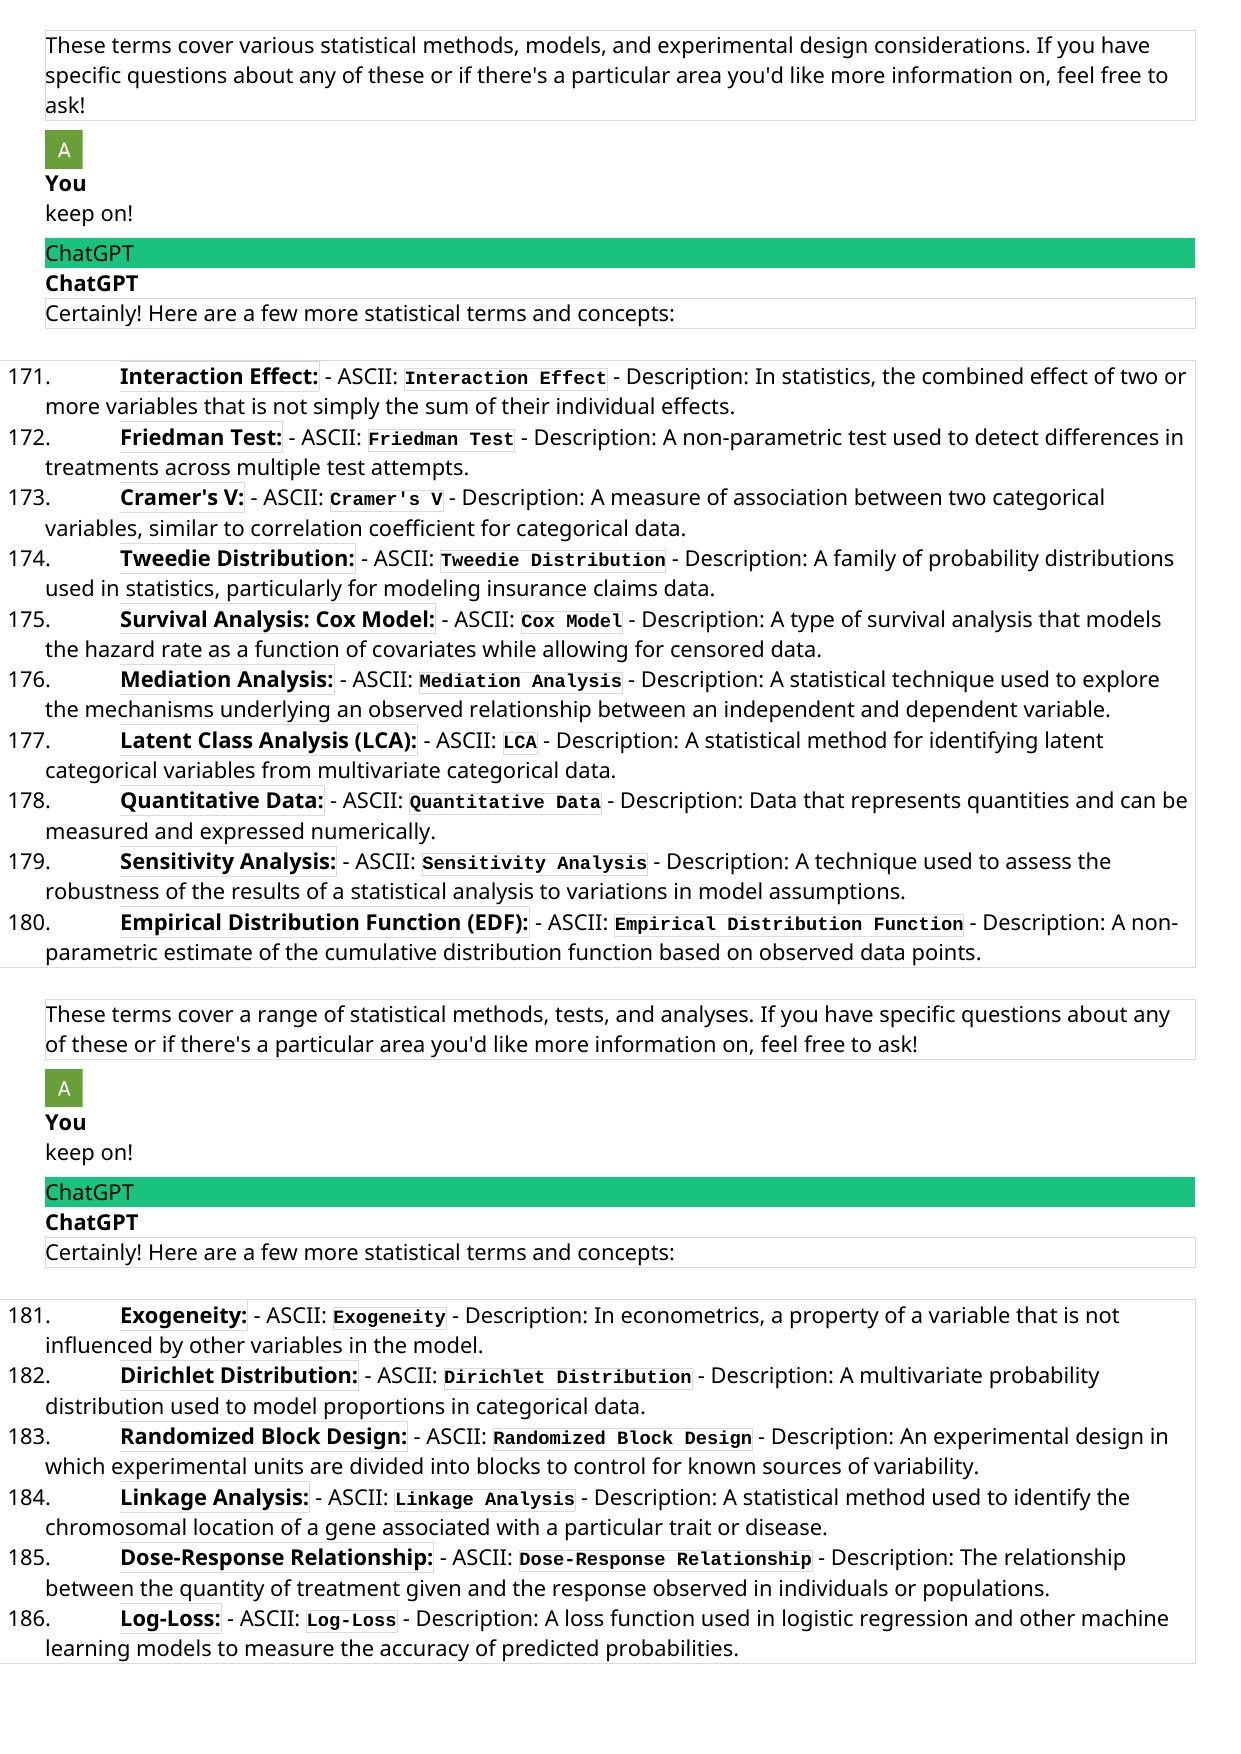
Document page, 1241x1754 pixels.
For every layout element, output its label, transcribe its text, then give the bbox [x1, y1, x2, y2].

text These terms cover a range of statistical methods, tests, and analyses. If you have specific questions about any of these or if there's a particular area you'd like more information on, feel free to ask! [46, 1000, 1195, 1059]
list Sensitivity Analysis: - ASCII: Sensitivity Analysis - Description: A technique used to assess the robustness of the results of a statistical analysis to variations in model assumptions. [0, 845, 1195, 906]
text You [45, 168, 1195, 198]
list Interaction Effect: - ASCII: Interaction Effect - Description: In statistics, the combined effect of two or more variables that is not simply the sum of their individual effects. [0, 361, 1195, 421]
text ChatGPT [45, 268, 1195, 298]
picture [45, 130, 83, 169]
text ChatGPT [45, 1177, 1195, 1207]
list Randomized Block Design: - ASCII: Randomized Block Design - Description: An experimental design in which experimental units are divided into blocks to control for known sources of variability. [0, 1420, 1195, 1481]
list Log-Loss: - ASCII: Log-Loss - Description: A loss function used in logistic regression and other machine learning models to measure the accuracy of predicted probabilities. [0, 1602, 1195, 1663]
list Linkage Analysis: - ASCII: Linkage Analysis - Description: A statistical method used to identify the chromosomal location of a gene associated with a particular trait or disease. [0, 1481, 1195, 1541]
text keep on! [45, 1137, 1195, 1167]
list Quantitative Data: - ASCII: Quantitative Data - Description: Data that represents quantities and can be measured and expressed numerically. [0, 784, 1195, 845]
text ChatGPT [45, 238, 1195, 268]
text Certainly! Here are a few more statistical terms and concepts: [46, 1238, 1195, 1267]
list Dirichlet Distribution: - ASCII: Dirichlet Distribution - Description: A multivariate probability distribution used to model proportions in categorical data. [0, 1359, 1195, 1420]
text These terms cover various statistical methods, models, and experimental design considerations. If you have specific questions about any of these or if there's a particular area you'd like more information on, feel free to ask! [46, 31, 1195, 120]
list Cramer's V: - ASCII: Cramer's V - Description: A measure of association between two categorical variables, similar to correlation coefficient for categorical data. [0, 481, 1195, 542]
list Friedman Test: - ASCII: Friedman Test - Description: A non-parametric test used to detect differences in treatments across multiple test attempts. [0, 421, 1195, 481]
list Survival Analysis: Cox Model: - ASCII: Cox Model - Description: A type of survival analysis that models the hazard rate as a function of covariates while allowing for censored data. [0, 602, 1195, 663]
text Certainly! Here are a few more statistical terms and concepts: [46, 299, 1195, 328]
picture [45, 1069, 83, 1107]
list Exogeneity: - ASCII: Exogeneity - Description: In econometrics, a property of a variable that is not influenced by other variables in the model. [0, 1300, 1195, 1359]
text ChatGPT [45, 1207, 1195, 1237]
text You [45, 1107, 1195, 1137]
list Tweedie Distribution: - ASCII: Tweedie Distribution - Description: A family of probability distributions used in statistics, particularly for modeling insurance claims data. [0, 542, 1195, 602]
list Empirical Distribution Function (EDF): - ASCII: Empirical Distribution Function - Description: A non-parametric estimate of the cumulative distribution function based on observed data points. [0, 906, 1195, 967]
list Mediation Analysis: - ASCII: Mediation Analysis - Description: A statistical technique used to explore the mechanisms underlying an observed relationship between an independent and dependent variable. [0, 663, 1195, 724]
text keep on! [45, 198, 1195, 228]
list Dose-Response Relationship: - ASCII: Dose-Response Relationship - Description: The relationship between the quantity of treatment given and the response observed in individuals or populations. [0, 1541, 1195, 1602]
list Latent Class Analysis (LCA): - ASCII: LCA - Description: A statistical method for identifying latent categorical variables from multivariate categorical data. [0, 724, 1195, 784]
